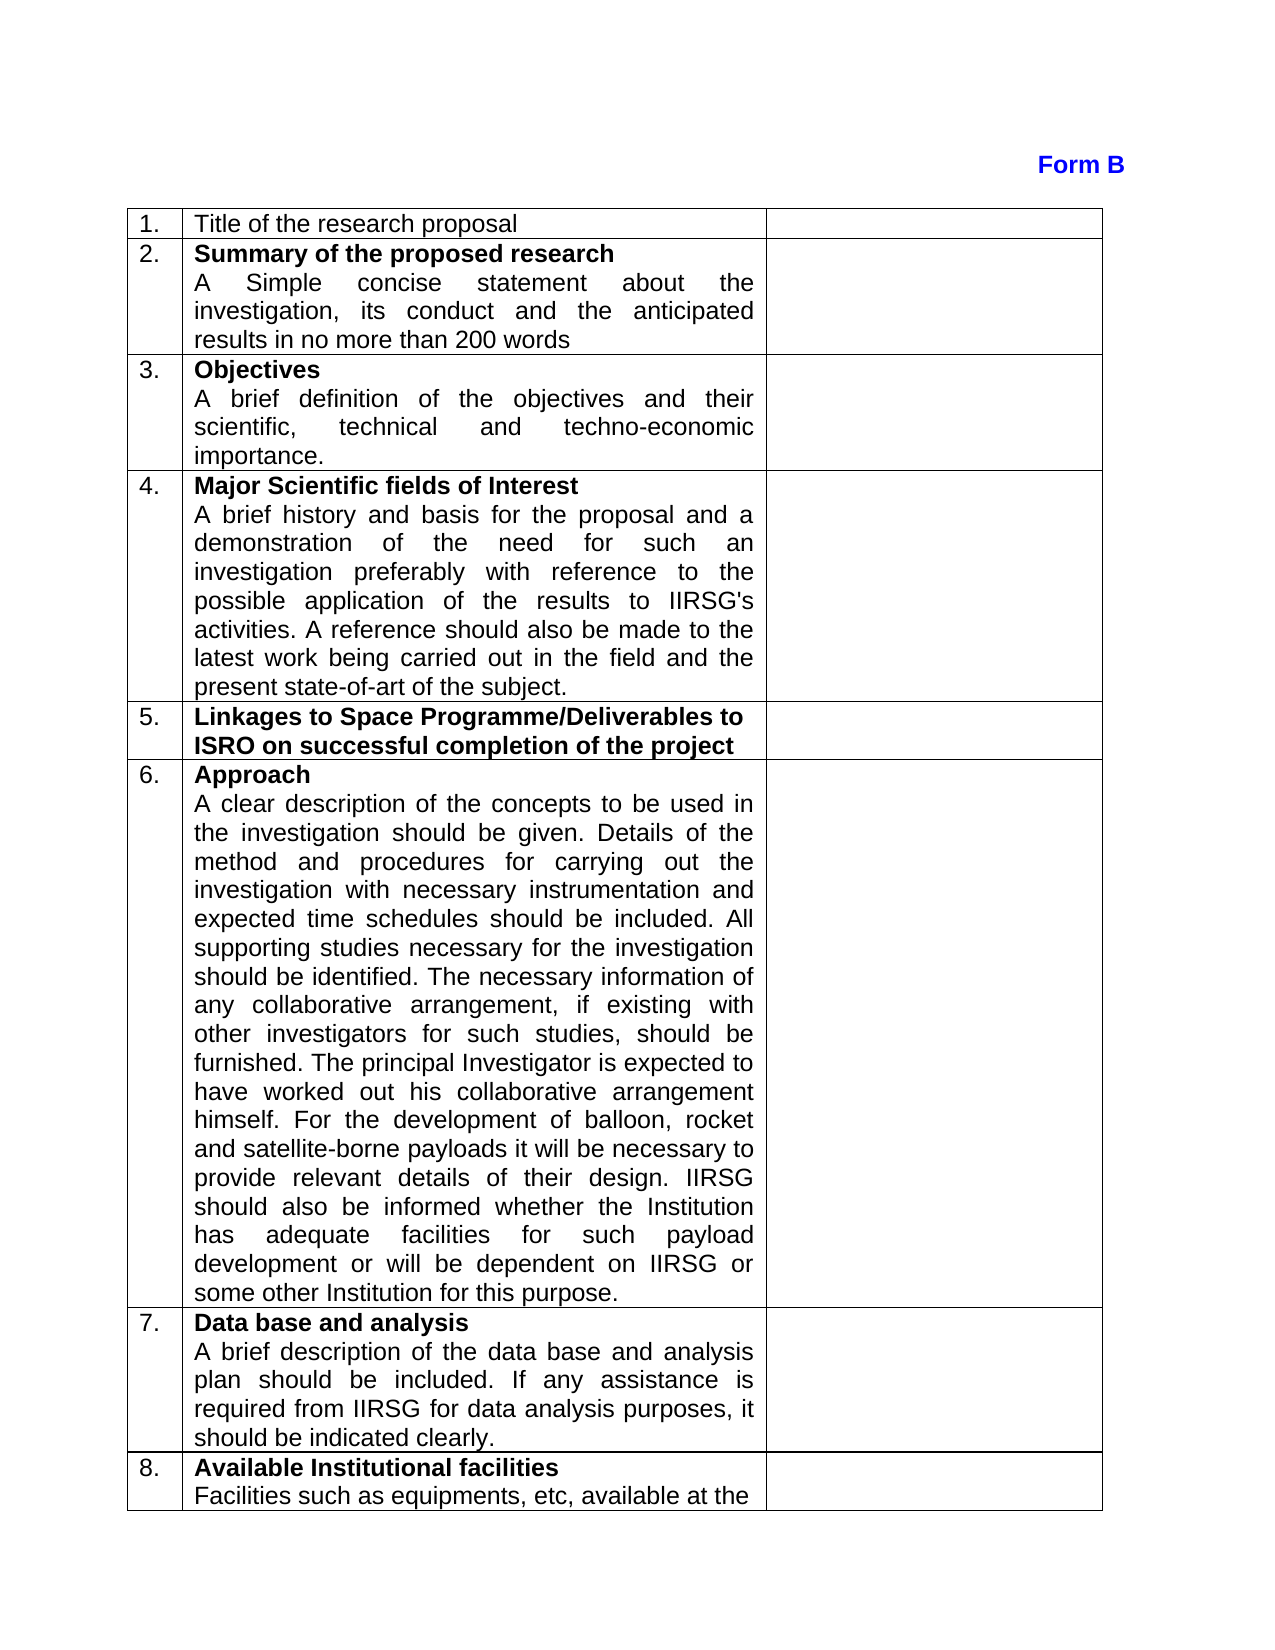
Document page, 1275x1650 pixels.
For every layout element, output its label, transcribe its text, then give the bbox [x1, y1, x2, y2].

table_cell [767, 760, 1102, 1307]
table_cell Approach A clear description of the concepts to be used in the investigation should be given. Details of the method and procedures for carrying out the investigation with necessary instrumentation and expected time schedules should be included. All supporting studies necessary for the investigation should be identified. The necessary information of any collaborative arrangement, if existing with other investigators for such studies, should be furnished. The principal Investigator is expected to have worked out his collaborative arrangement himself. For the development of balloon, rocket and satellite-borne payloads it will be necessary to provide relevant details of their design. IIRSG should also be informed whether the Institution has adequate facilities for such payload development or will be dependent on IIRSG or some other Institution for this purpose. [183, 760, 766, 1307]
table_cell Data base and analysis A brief description of the data base and analysis plan should be included. If any assistance is required from IIRSG for data analysis purposes, it should be indicated clearly. [183, 1308, 766, 1451]
table_cell [767, 471, 1102, 701]
table_cell [767, 1308, 1102, 1451]
table_header [767, 209, 1102, 238]
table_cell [183, 1453, 766, 1510]
table_header 1. [128, 209, 182, 238]
table_cell Summary of the proposed research A Simple concise statement about the investigation, its conduct and the anticipated results in no more than 200 words [183, 239, 766, 354]
table_cell [767, 239, 1102, 354]
table_cell Major Scientific fields of Interest A brief history and basis for the proposal and a demonstration of the need for such an investigation preferably with reference to the possible application of the results to IIRSG's activities. A reference should also be made to the latest work being carried out in the field and the present state-of-art of the subject. [183, 471, 766, 701]
table_header Title of the research proposal [183, 209, 766, 238]
table_cell [767, 355, 1102, 470]
table_cell 6. [128, 760, 182, 1307]
table_cell Linkages to Space Programme/Deliverables to ISRO on successful completion of the project [183, 702, 766, 759]
table_cell 3. [128, 355, 182, 470]
table_cell 2. [128, 239, 182, 354]
table_cell 7. [128, 1308, 182, 1451]
table_cell [767, 702, 1102, 759]
table_cell Objectives A brief definition of the objectives and their scientific, technical and techno-economic importance. [183, 355, 766, 470]
table_cell 8. [128, 1453, 182, 1510]
table_cell [767, 1453, 1102, 1510]
table_cell 4. [128, 471, 182, 701]
table_cell 5. [128, 702, 182, 759]
text Form B [150, 150, 1125, 179]
